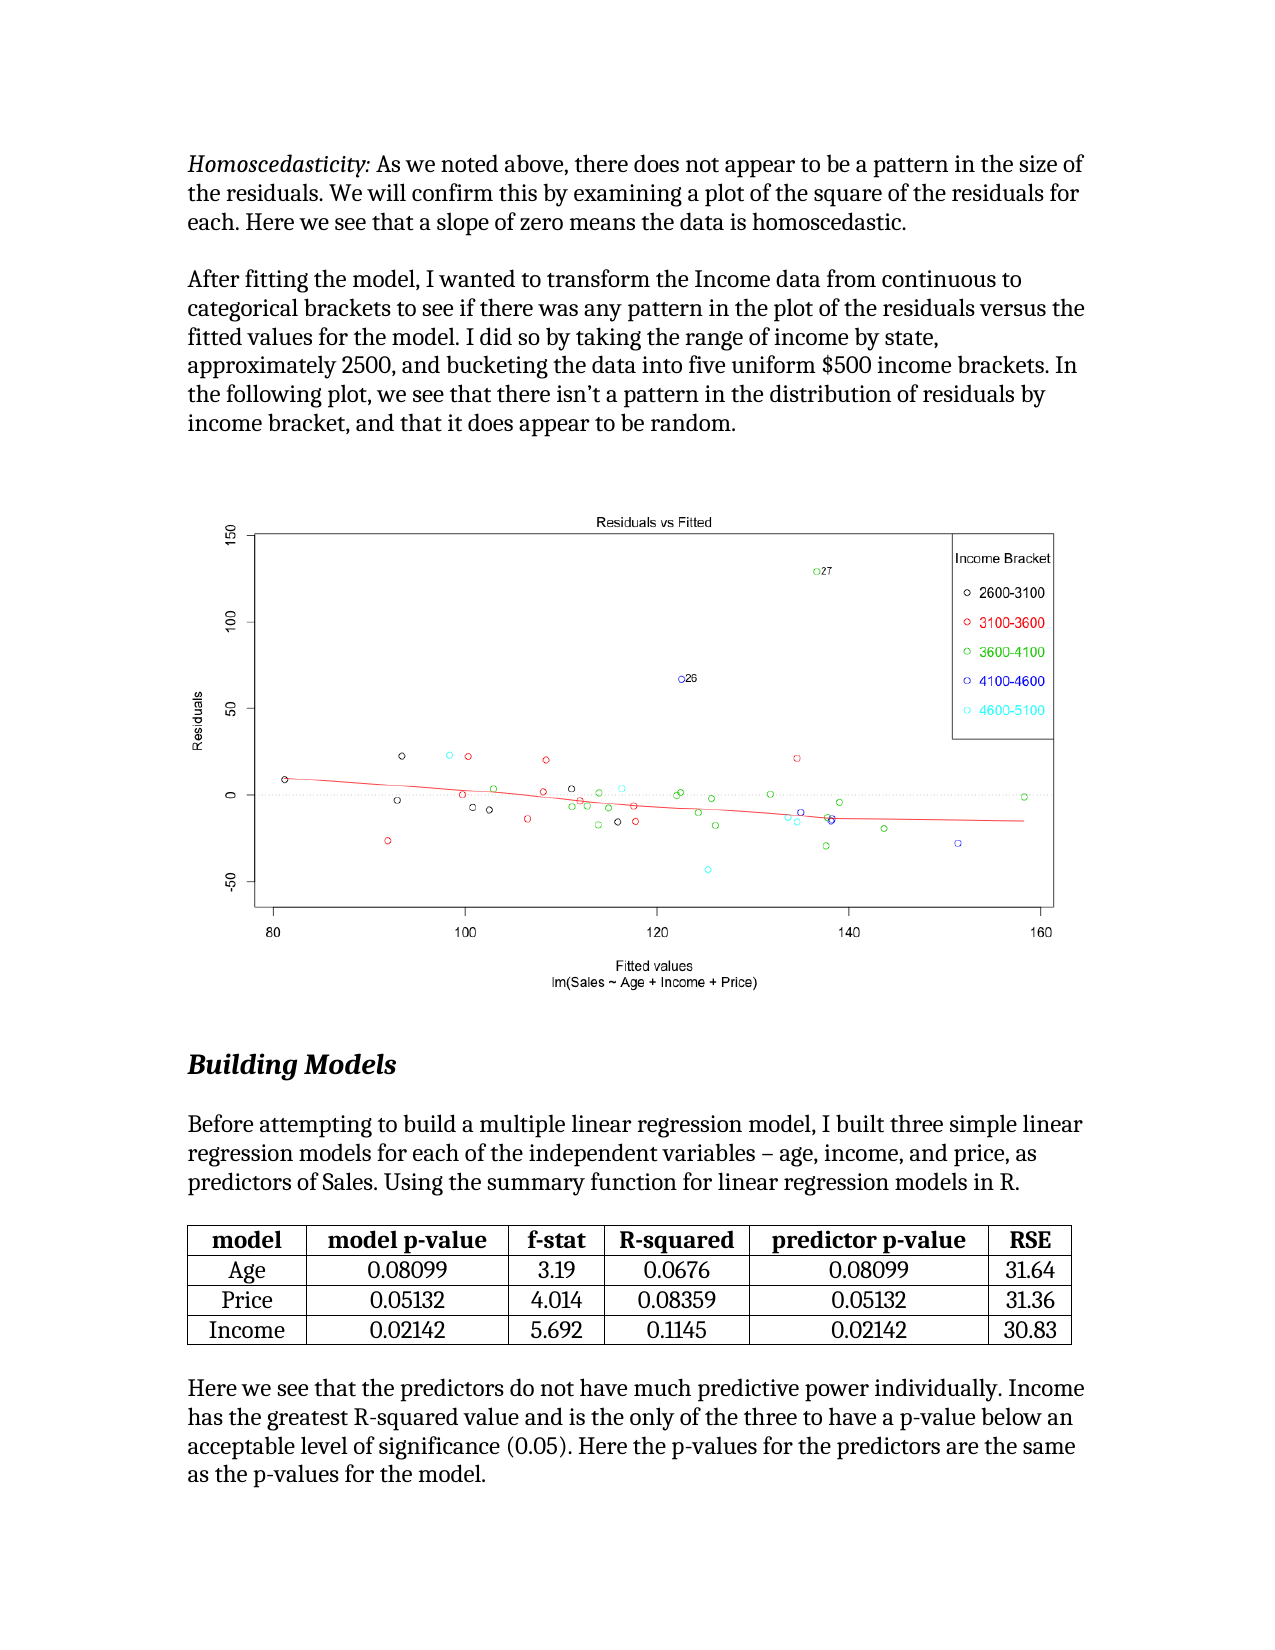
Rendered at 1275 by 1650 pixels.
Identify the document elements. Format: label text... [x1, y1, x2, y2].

table_cell 0.05132 [307, 1286, 508, 1314]
table_cell 3.19 [509, 1256, 604, 1285]
text After fitting the model, I wanted to transform the Income data from continuous to categorical brackets to see if there was any pattern in the plot of the residuals versus the fitted values for the model. I did so by taking the range of income by state, approximately 2500, and bucketing the data into five uniform $500 income brackets. In the following plot, we see that there isn’t a pattern in the distribution of residuals by income bracket, and that it does appear to be random. [187, 265, 1087, 437]
table_cell 30.83 [989, 1316, 1071, 1344]
table_header R-squared [605, 1226, 749, 1255]
table_cell 31.36 [989, 1286, 1071, 1314]
table_cell 31.64 [989, 1256, 1071, 1285]
table_header predictor p-value [750, 1226, 988, 1255]
text Here we see that the predictors do not have much predictive power individually. Income has the greatest R-squared value and is the only of the three to have a p-value below an acceptable level of significance (0.05). Here the p-values for the predictors are the same as the p-values for the model. [187, 1374, 1087, 1489]
table_header model p-value [307, 1226, 508, 1255]
table_cell 5.692 [509, 1316, 604, 1344]
table_cell Age [188, 1256, 306, 1285]
table_header RSE [989, 1226, 1071, 1255]
text Building Models [187, 1048, 1087, 1081]
table_cell Income [188, 1316, 306, 1344]
table_cell Price [188, 1286, 306, 1314]
table_cell 4.014 [509, 1286, 604, 1314]
table_header f-stat [509, 1226, 604, 1255]
table_cell 0.1145 [605, 1316, 749, 1344]
table_cell 0.08359 [605, 1286, 749, 1314]
table_cell 0.08099 [307, 1256, 508, 1285]
table_cell 0.02142 [307, 1316, 508, 1344]
picture [187, 466, 1088, 991]
table_cell 0.05132 [750, 1286, 988, 1314]
text Homoscedasticity: As we noted above, there does not appear to be a pattern in the size of the residuals. We will confirm this by examining a plot of the square of the residuals for each. Here we see that a slope of zero means the data is homoscedastic. [187, 150, 1087, 236]
table_cell 0.08099 [750, 1256, 988, 1285]
table_cell 0.0676 [605, 1256, 749, 1285]
table_cell 0.02142 [750, 1316, 988, 1344]
table_header model [188, 1226, 306, 1255]
text Before attempting to build a multiple linear regression model, I built three simple linear regression models for each of the independent variables – age, income, and price, as predictors of Sales. Using the summary function for linear regression models in R. [187, 1110, 1087, 1196]
